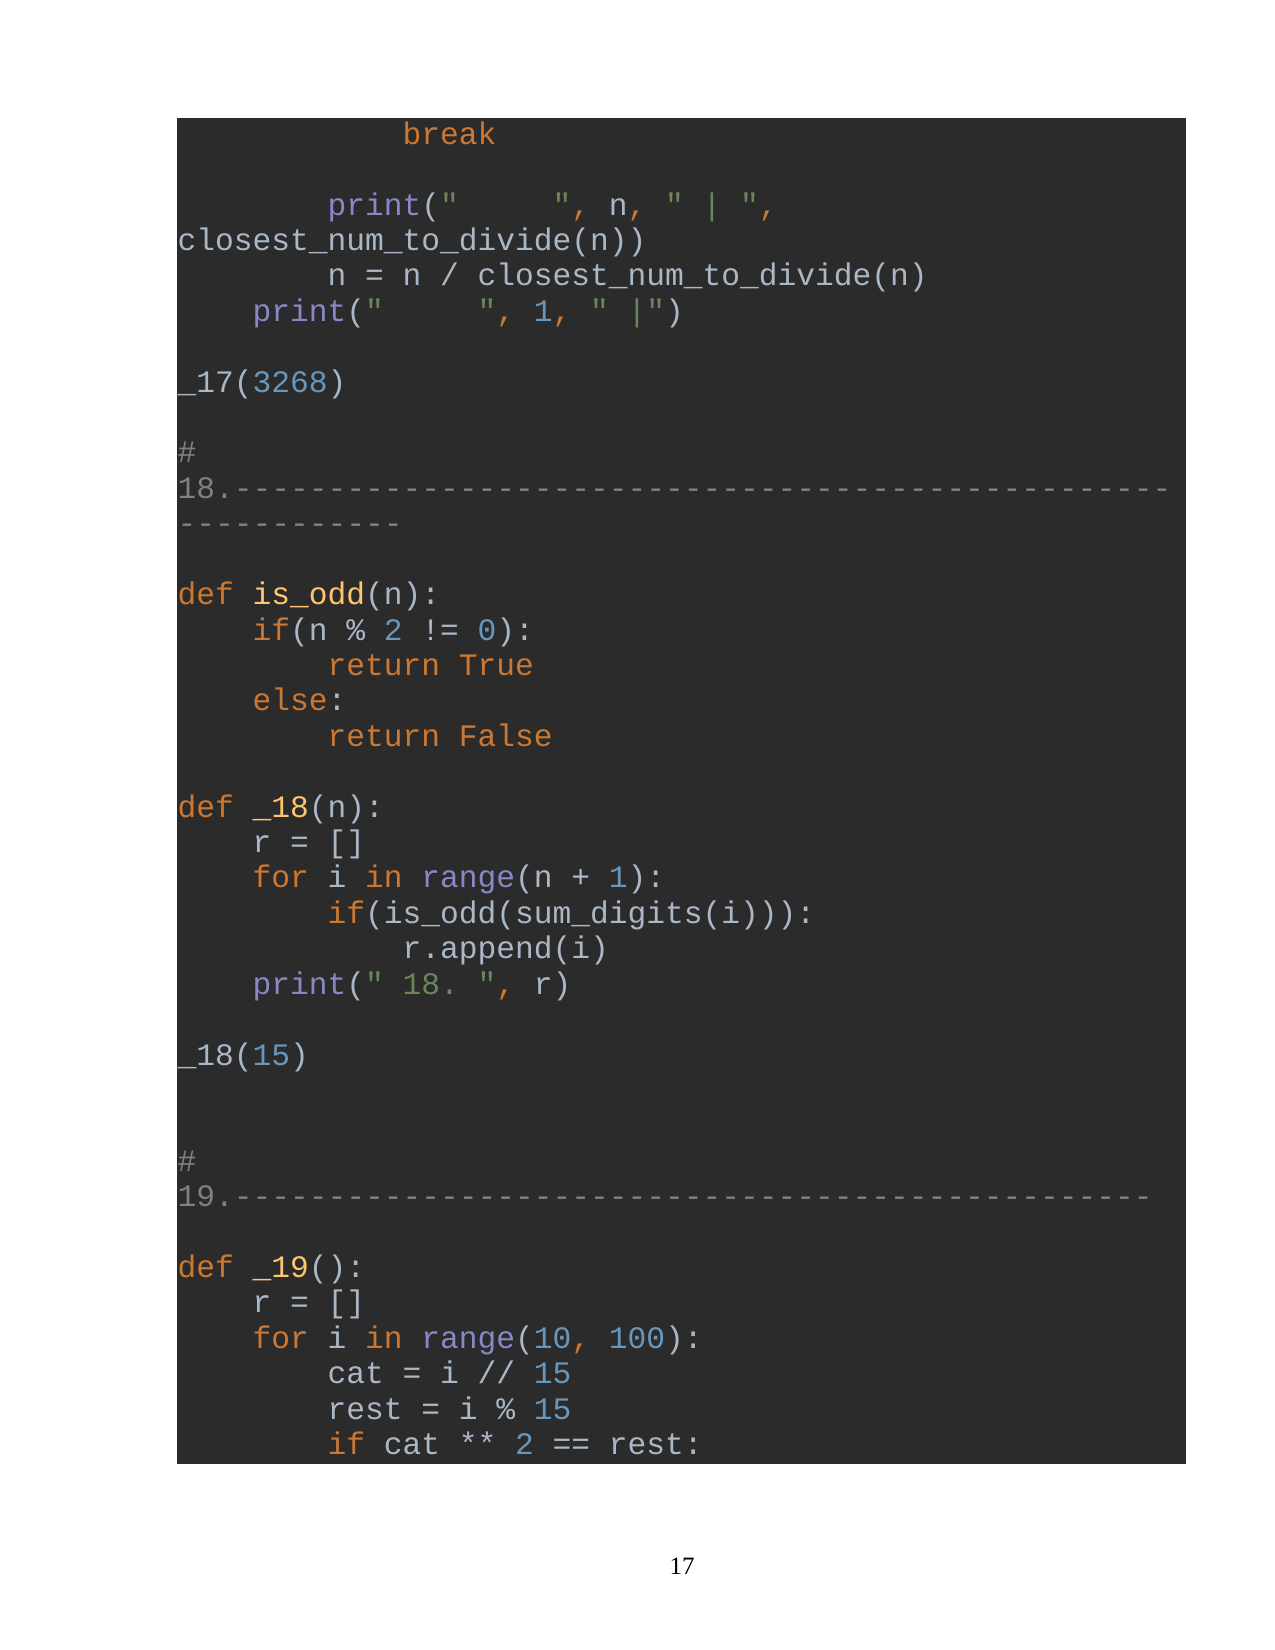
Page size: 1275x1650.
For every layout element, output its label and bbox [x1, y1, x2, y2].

text [177, 118, 1186, 1464]
